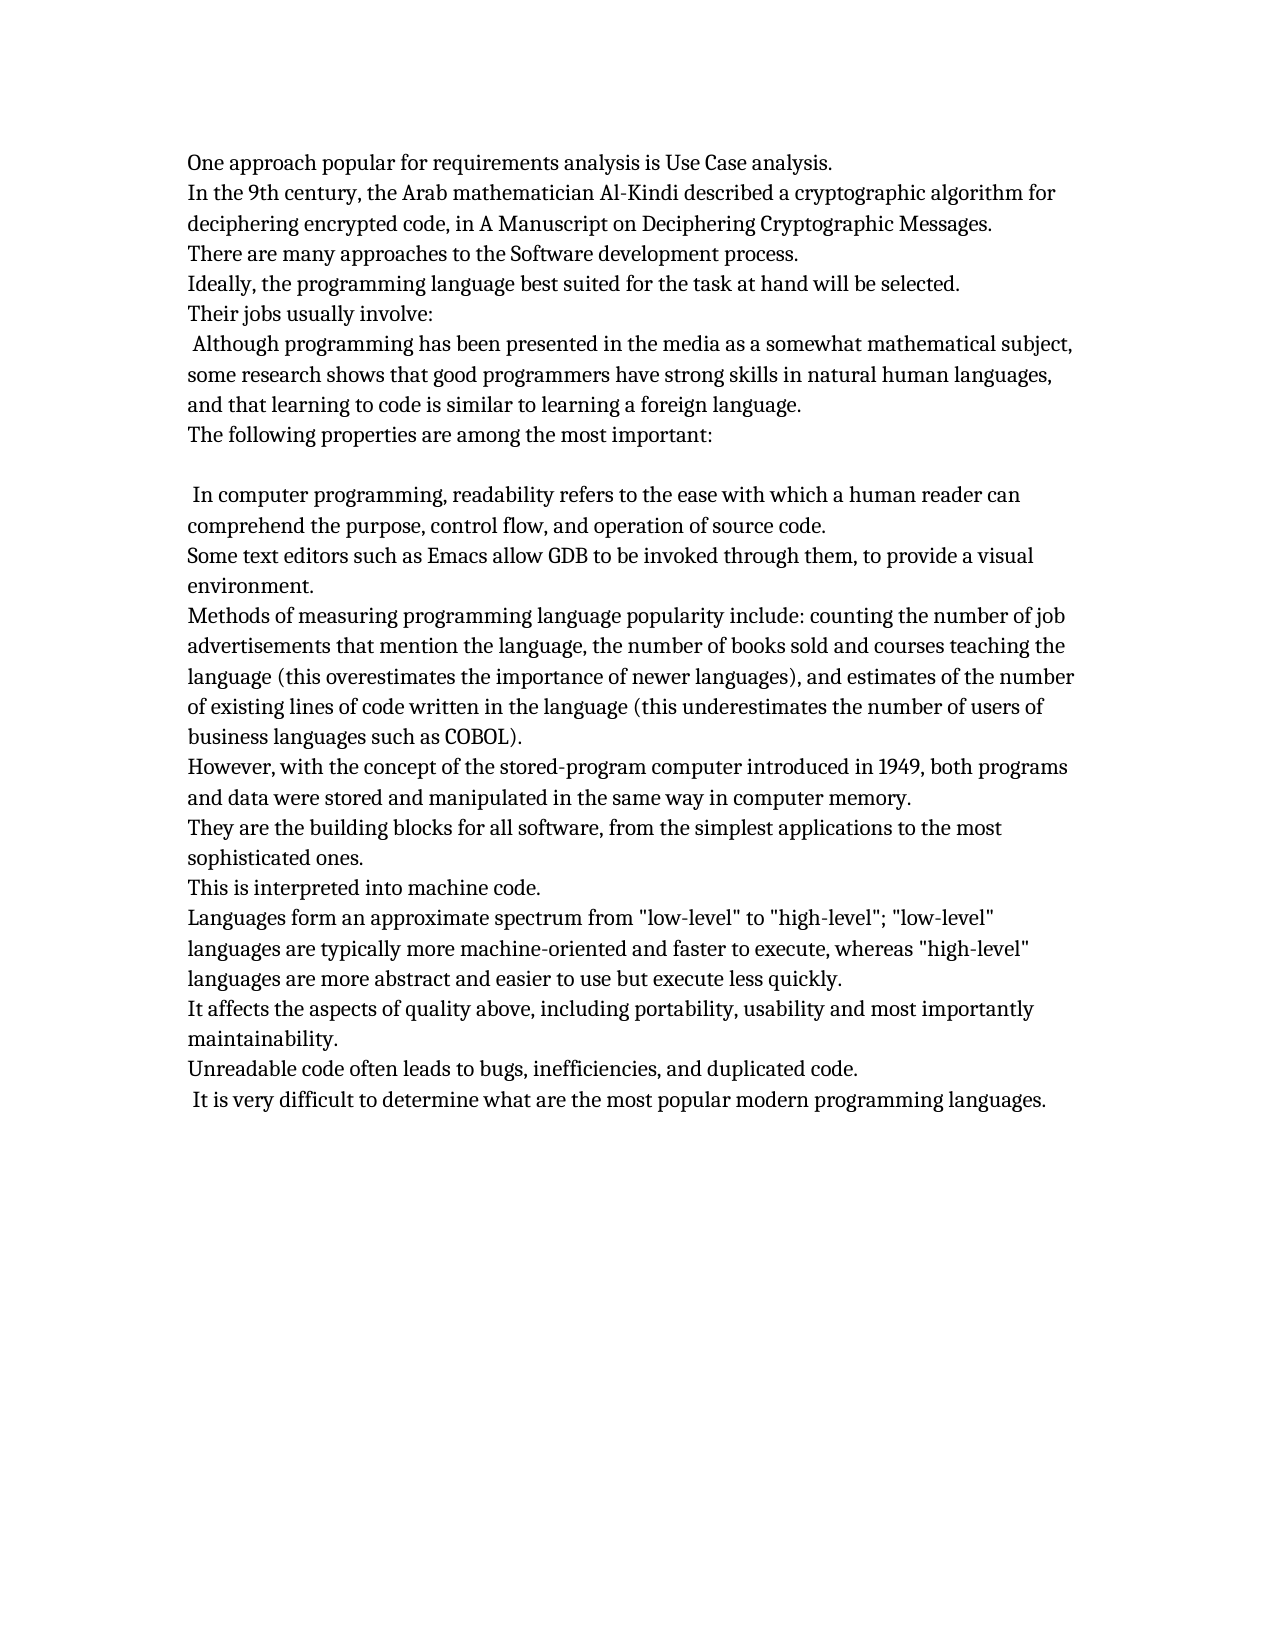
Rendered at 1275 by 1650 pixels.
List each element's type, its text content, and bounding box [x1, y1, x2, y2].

text One approach popular for requirements analysis is Use Case analysis. In the 9th century, the Arab mathematician Al-Kindi described a cryptographic algorithm for deciphering encrypted code, in A Manuscript on Deciphering Cryptographic Messages. There are many approaches to the Software development process. Ideally, the programming language best suited for the task at hand will be selected. Their jobs usually involve: Although programming has been presented in the media as a somewhat mathematical subject, some research shows that good programmers have strong skills in natural human languages, and that learning to code is similar to learning a foreign language. The following properties are among the most important: In computer programming, readability refers to the ease with which a human reader can comprehend the purpose, control flow, and operation of source code. Some text editors such as Emacs allow GDB to be invoked through them, to provide a visual environment. Methods of measuring programming language popularity include: counting the number of job advertisements that mention the language, the number of books sold and courses teaching the language (this overestimates the importance of newer languages), and estimates of the number of existing lines of code written in the language (this underestimates the number of users of business languages such as COBOL). However, with the concept of the stored-program computer introduced in 1949, both programs and data were stored and manipulated in the same way in computer memory. They are the building blocks for all software, from the simplest applications to the most sophisticated ones. This is interpreted into machine code. Languages form an approximate spectrum from "low-level" to "high-level"; "low-level" languages are typically more machine-oriented and faster to execute, whereas "high-level" languages are more abstract and easier to use but execute less quickly. It affects the aspects of quality above, including portability, usability and most importantly maintainability. Unreadable code often leads to bugs, inefficiencies, and duplicated code. It is very difficult to determine what are the most popular modern programming languages. [187, 150, 1087, 1113]
